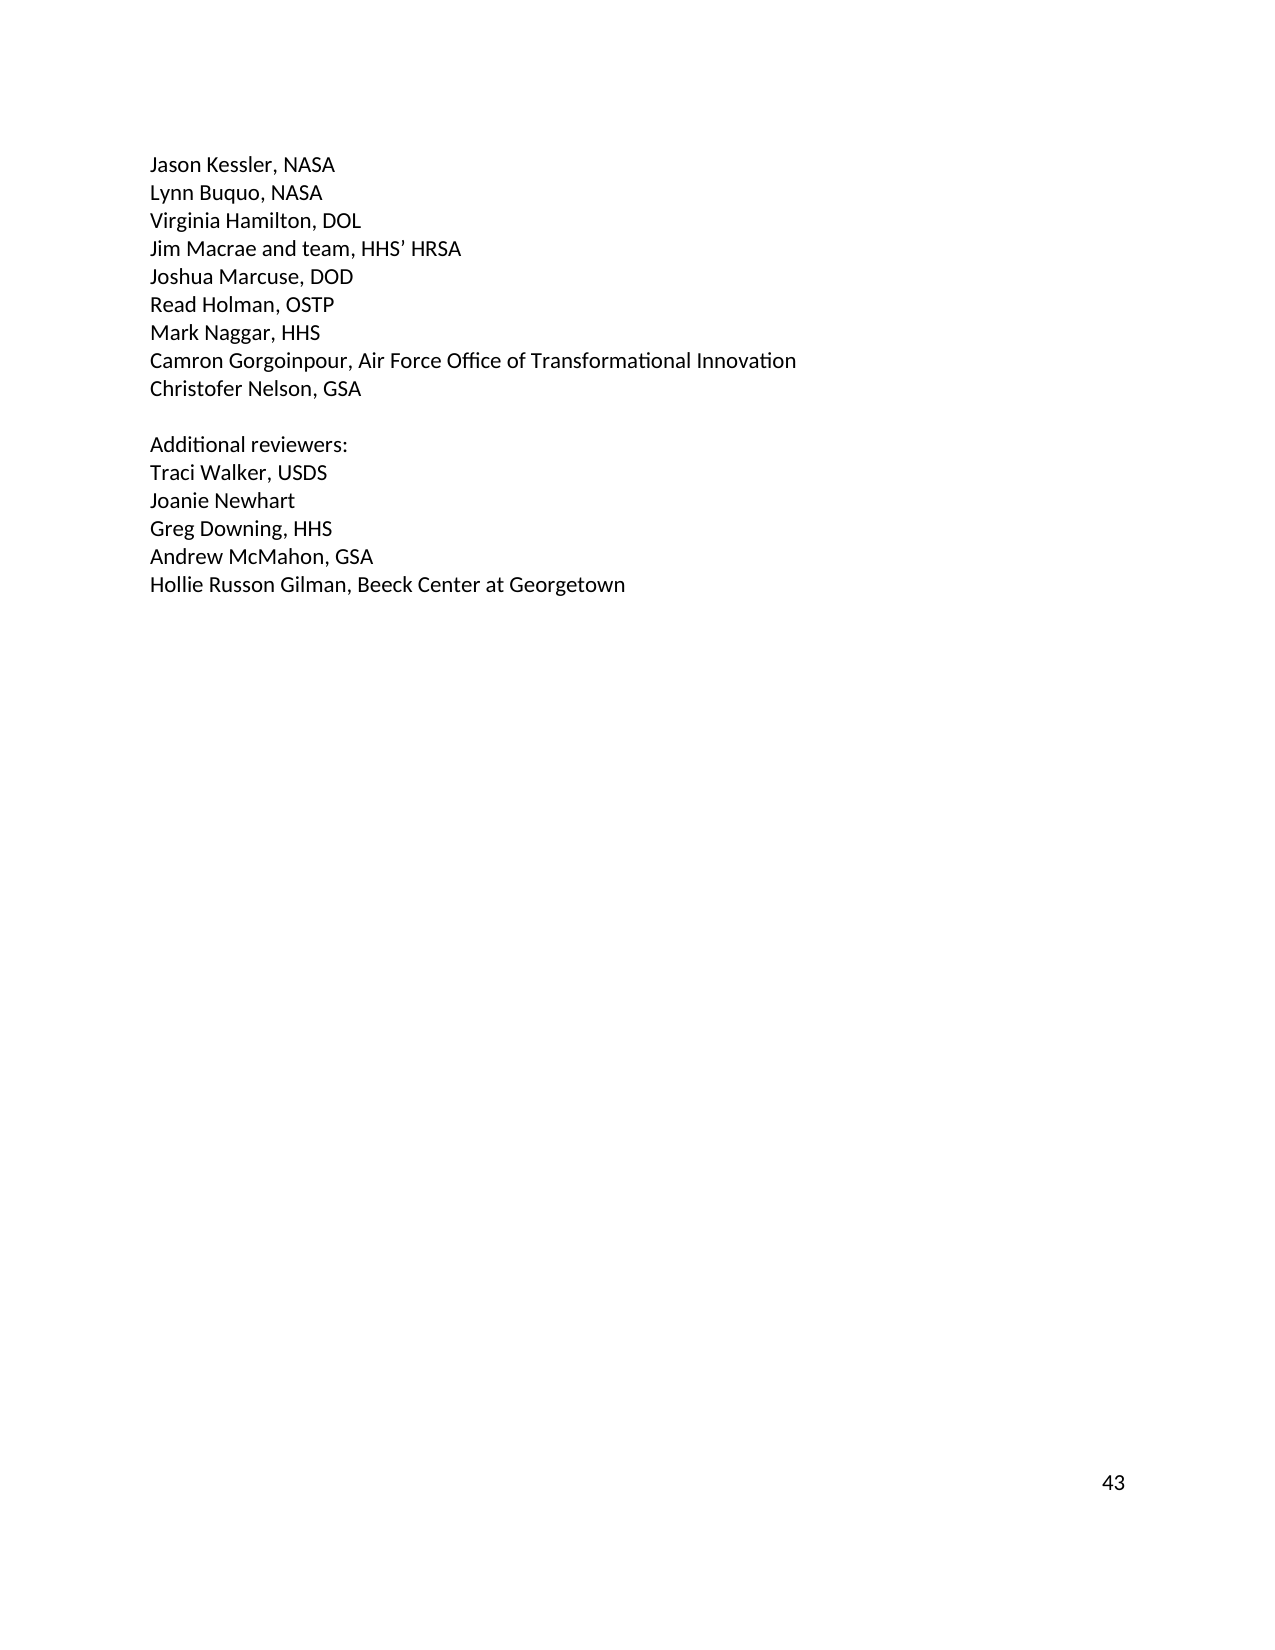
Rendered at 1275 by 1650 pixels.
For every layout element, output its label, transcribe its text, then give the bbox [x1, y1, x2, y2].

text Virginia Hamilton, DOL [150, 206, 1125, 234]
text Read Holman, OSTP [150, 290, 1125, 318]
text Lynn Buquo, NASA [150, 178, 1125, 206]
text Jim Macrae and team, HHS’ HRSA [150, 234, 1125, 262]
text Greg Downing, HHS [150, 514, 1125, 542]
text Additional reviewers: [150, 430, 1125, 458]
text Andrew McMahon, GSA [150, 542, 1125, 570]
text Joshua Marcuse, DOD [150, 262, 1125, 290]
text Joanie Newhart [150, 486, 1125, 514]
text Jason Kessler, NASA [150, 150, 1125, 178]
text Hollie Russon Gilman, Beeck Center at Georgetown [150, 570, 1125, 598]
text Mark Naggar, HHS [150, 318, 1125, 346]
text Camron Gorgoinpour, Air Force Office of Transformational Innovation [150, 346, 1125, 374]
text Christofer Nelson, GSA [150, 374, 1125, 402]
text Traci Walker, USDS [150, 458, 1125, 486]
